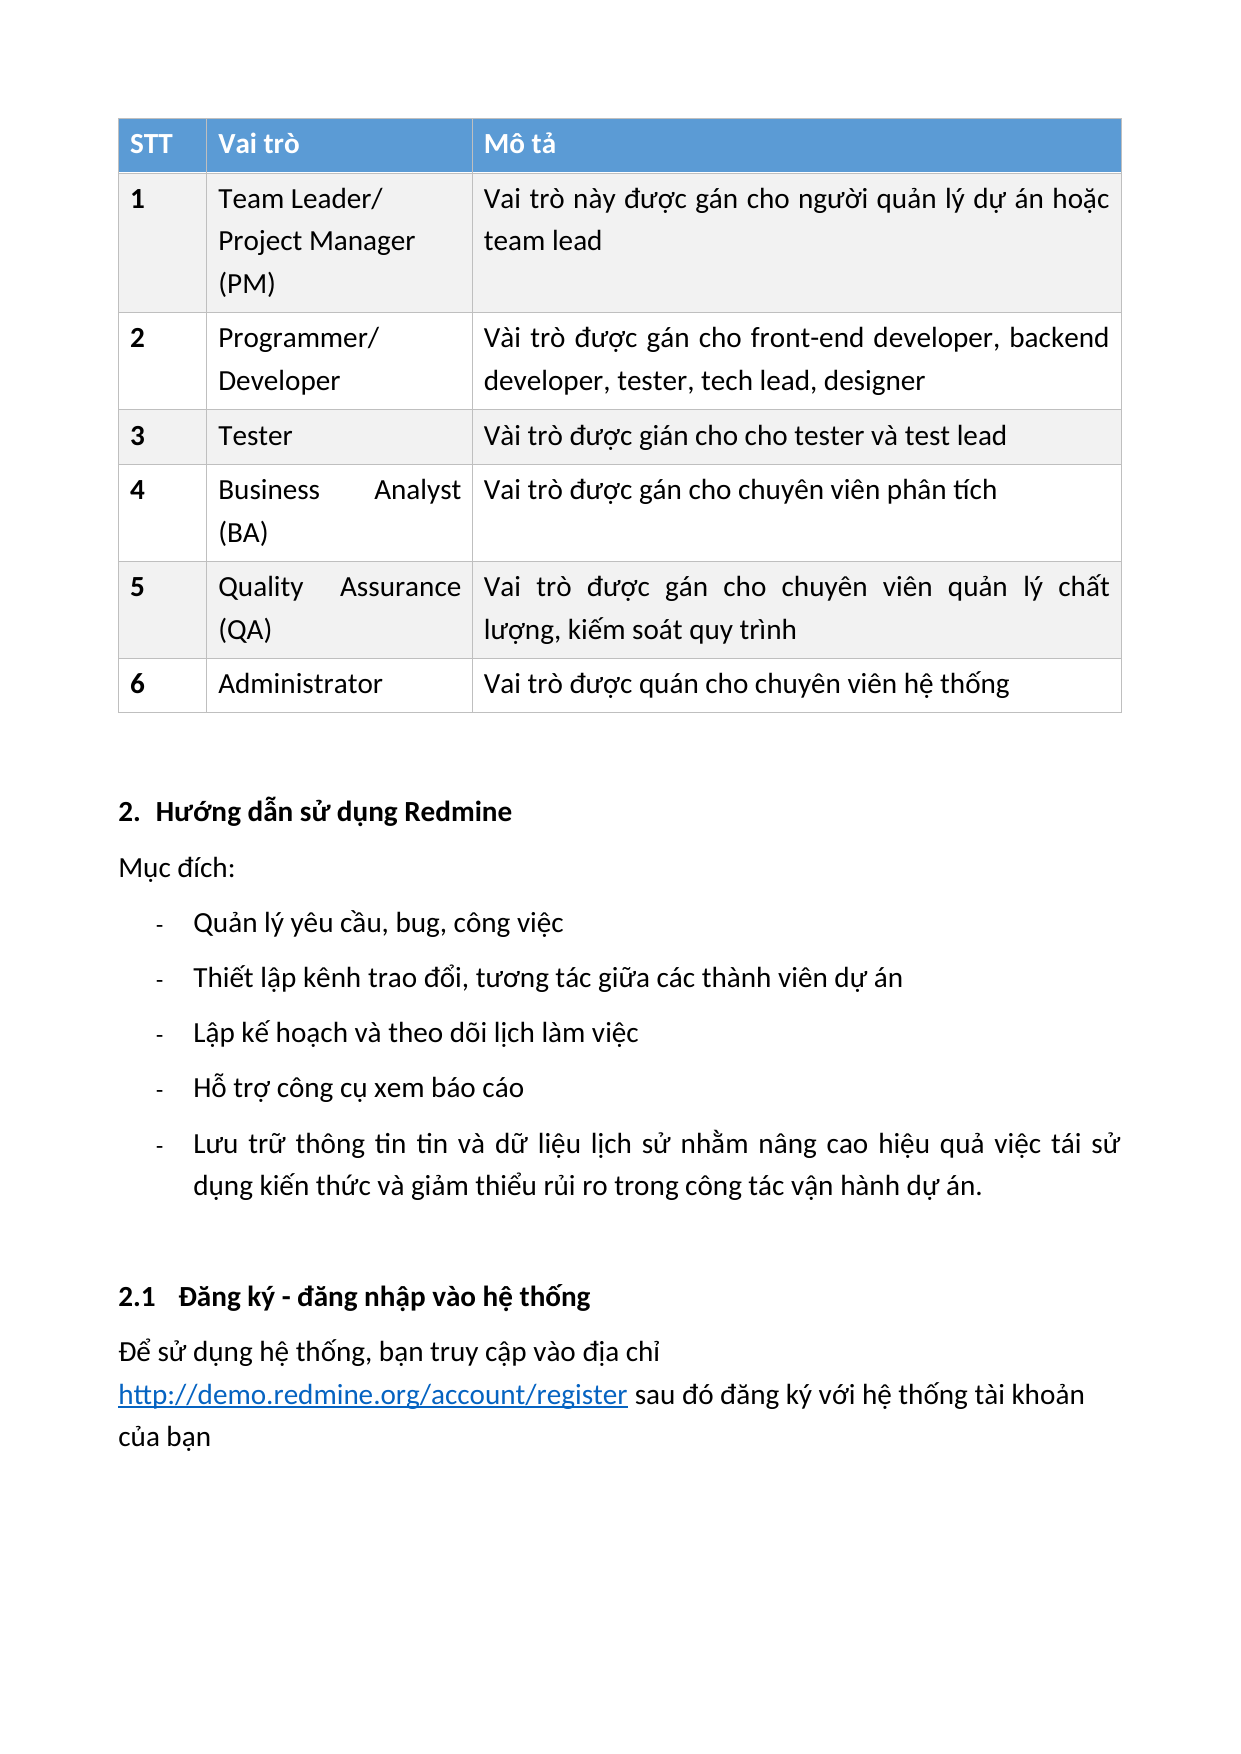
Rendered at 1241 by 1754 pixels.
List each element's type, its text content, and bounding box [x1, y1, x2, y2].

text Mục đích: [118, 849, 1122, 884]
table_cell Vài trò được gán cho front-end developer, backend developer, tester, tech lead, designer [473, 313, 1121, 409]
table_header Vai trò [207, 119, 472, 172]
table_cell Quality Assurance (QA) [207, 562, 472, 658]
table_cell Administrator [207, 659, 472, 712]
text Để sử dụng hệ thống, bạn truy cập vào địa chỉ http://demo.redmine.org/account/register sau đó đăng ký với hệ thống tài khoản của bạn [118, 1333, 1122, 1454]
subtitle Đăng ký - đăng nhập vào hệ thống [118, 1278, 1122, 1313]
list Lưu trữ thông tin tin và dữ liệu lịch sử nhằm nâng cao hiệu quả việc tái sử dụng kiến thức và giảm thiểu rủi ro trong công tác vận hành dự án. [156, 1125, 1122, 1203]
list Quản lý yêu cầu, bug, công việc [156, 904, 1122, 939]
list Lập kế hoạch và theo dõi lịch làm việc [156, 1014, 1122, 1050]
table_cell Vai trò này được gán cho người quản lý dự án hoặc team lead [473, 174, 1121, 312]
table_cell Vai trò được quán cho chuyên viên hệ thống [473, 659, 1121, 712]
table_header Mô tả [473, 119, 1121, 172]
table_cell 2 [119, 313, 206, 409]
list Thiết lập kênh trao đổi, tương tác giữa các thành viên dự án [156, 959, 1122, 995]
table_cell Vai trò được gán cho chuyên viên quản lý chất lượng, kiếm soát quy trình [473, 562, 1121, 658]
table_cell Vai trò được gán cho chuyên viên phân tích [473, 465, 1121, 561]
table_cell Tester [207, 410, 472, 464]
table_header STT [119, 119, 206, 172]
subtitle Hướng dẫn sử dụng Redmine [118, 793, 1122, 829]
table_cell 5 [119, 562, 206, 658]
table_cell Vài trò được gián cho cho tester và test lead [473, 410, 1121, 464]
table_cell 1 [119, 174, 206, 312]
table_cell Team Leader/ Project Manager (PM) [207, 174, 472, 312]
table_cell Business Analyst (BA) [207, 465, 472, 561]
table_cell 4 [119, 465, 206, 561]
table_cell 3 [119, 410, 206, 464]
table_cell Programmer/ Developer [207, 313, 472, 409]
table_cell 6 [119, 659, 206, 712]
list Hỗ trợ công cụ xem báo cáo [156, 1069, 1122, 1105]
